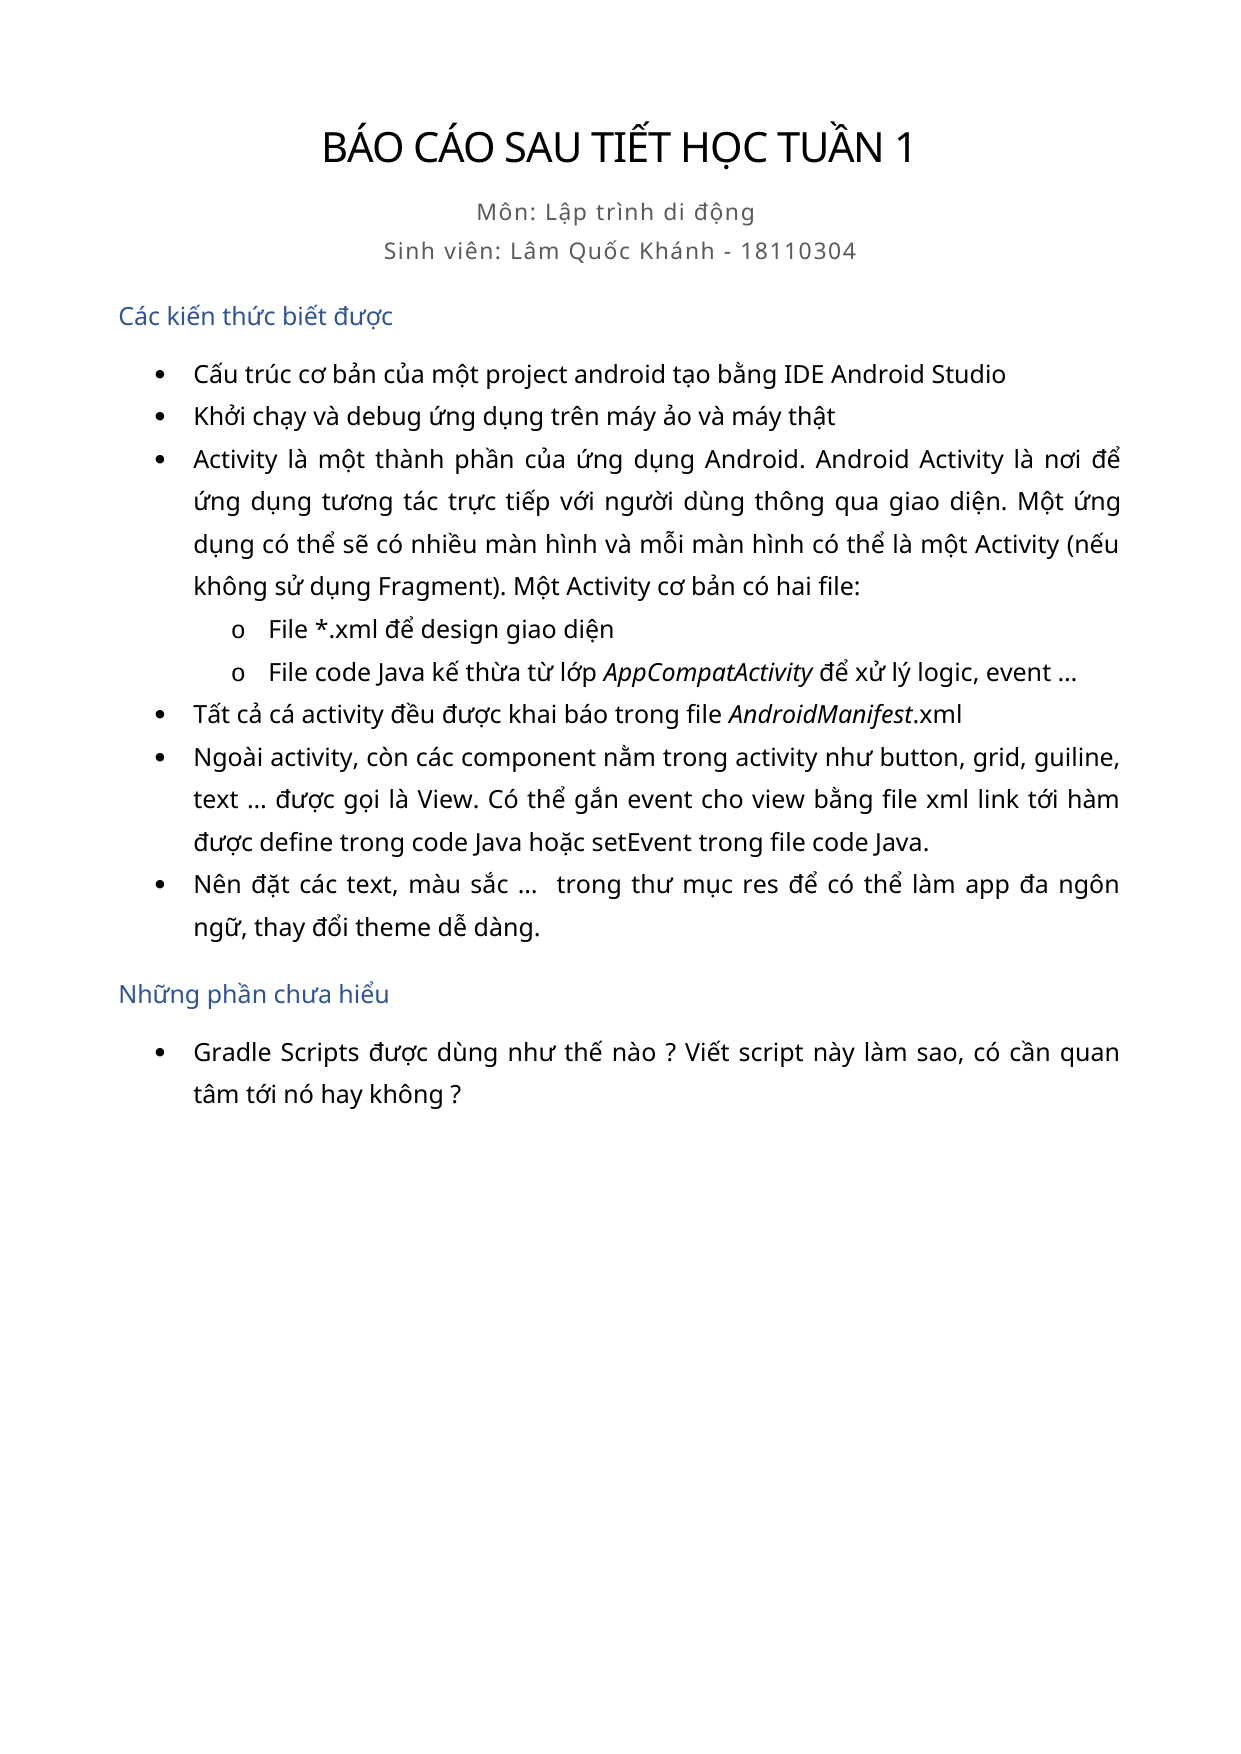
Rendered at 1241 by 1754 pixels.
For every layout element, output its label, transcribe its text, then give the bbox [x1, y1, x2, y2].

subtitle Những phần chưa hiểu [118, 977, 1122, 1011]
list Gradle Scripts được dùng như thế nào ? Viết script này làm sao, có cần quan tâm tới nó hay không ? [156, 1034, 1122, 1111]
subtitle Môn: Lập trình di động Sinh viên: Lâm Quốc Khánh - 18110304 [118, 196, 1122, 266]
list Ngoài activity, còn các component nằm trong activity như button, grid, guiline, text … được gọi là View. Có thể gắn event cho view bằng file xml link tới hàm được define trong code Java hoặc setEvent trong file code Java. [156, 739, 1122, 858]
list File code Java kế thừa từ lớp AppCompatActivity để xử lý logic, event … [231, 654, 1122, 688]
list File *.xml để design giao diện [231, 611, 1122, 646]
list Tất cả cá activity đều được khai báo trong file AndroidManifest.xml [156, 697, 1122, 731]
list Activity là một thành phần của ứng dụng Android. Android Activity là nơi để ứng dụng tương tác trực tiếp với người dùng thông qua giao diện. Một ứng dụng có thể sẽ có nhiều màn hình và mỗi màn hình có thể là một Activity (nếu không sử dụng Fragment). Một Activity cơ bản có hai file: [156, 441, 1122, 603]
list Cấu trúc cơ bản của một project android tạo bằng IDE Android Studio [156, 356, 1122, 390]
subtitle Các kiến thức biết được [118, 299, 1122, 333]
list Khởi chạy và debug ứng dụng trên máy ảo và máy thật [156, 399, 1122, 433]
list Nên đặt các text, màu sắc … trong thư mục res để có thể làm app đa ngôn ngữ, thay đổi theme dễ dàng. [156, 867, 1122, 943]
title Báo cáo sau tiết học tuần 1 [118, 118, 1122, 175]
